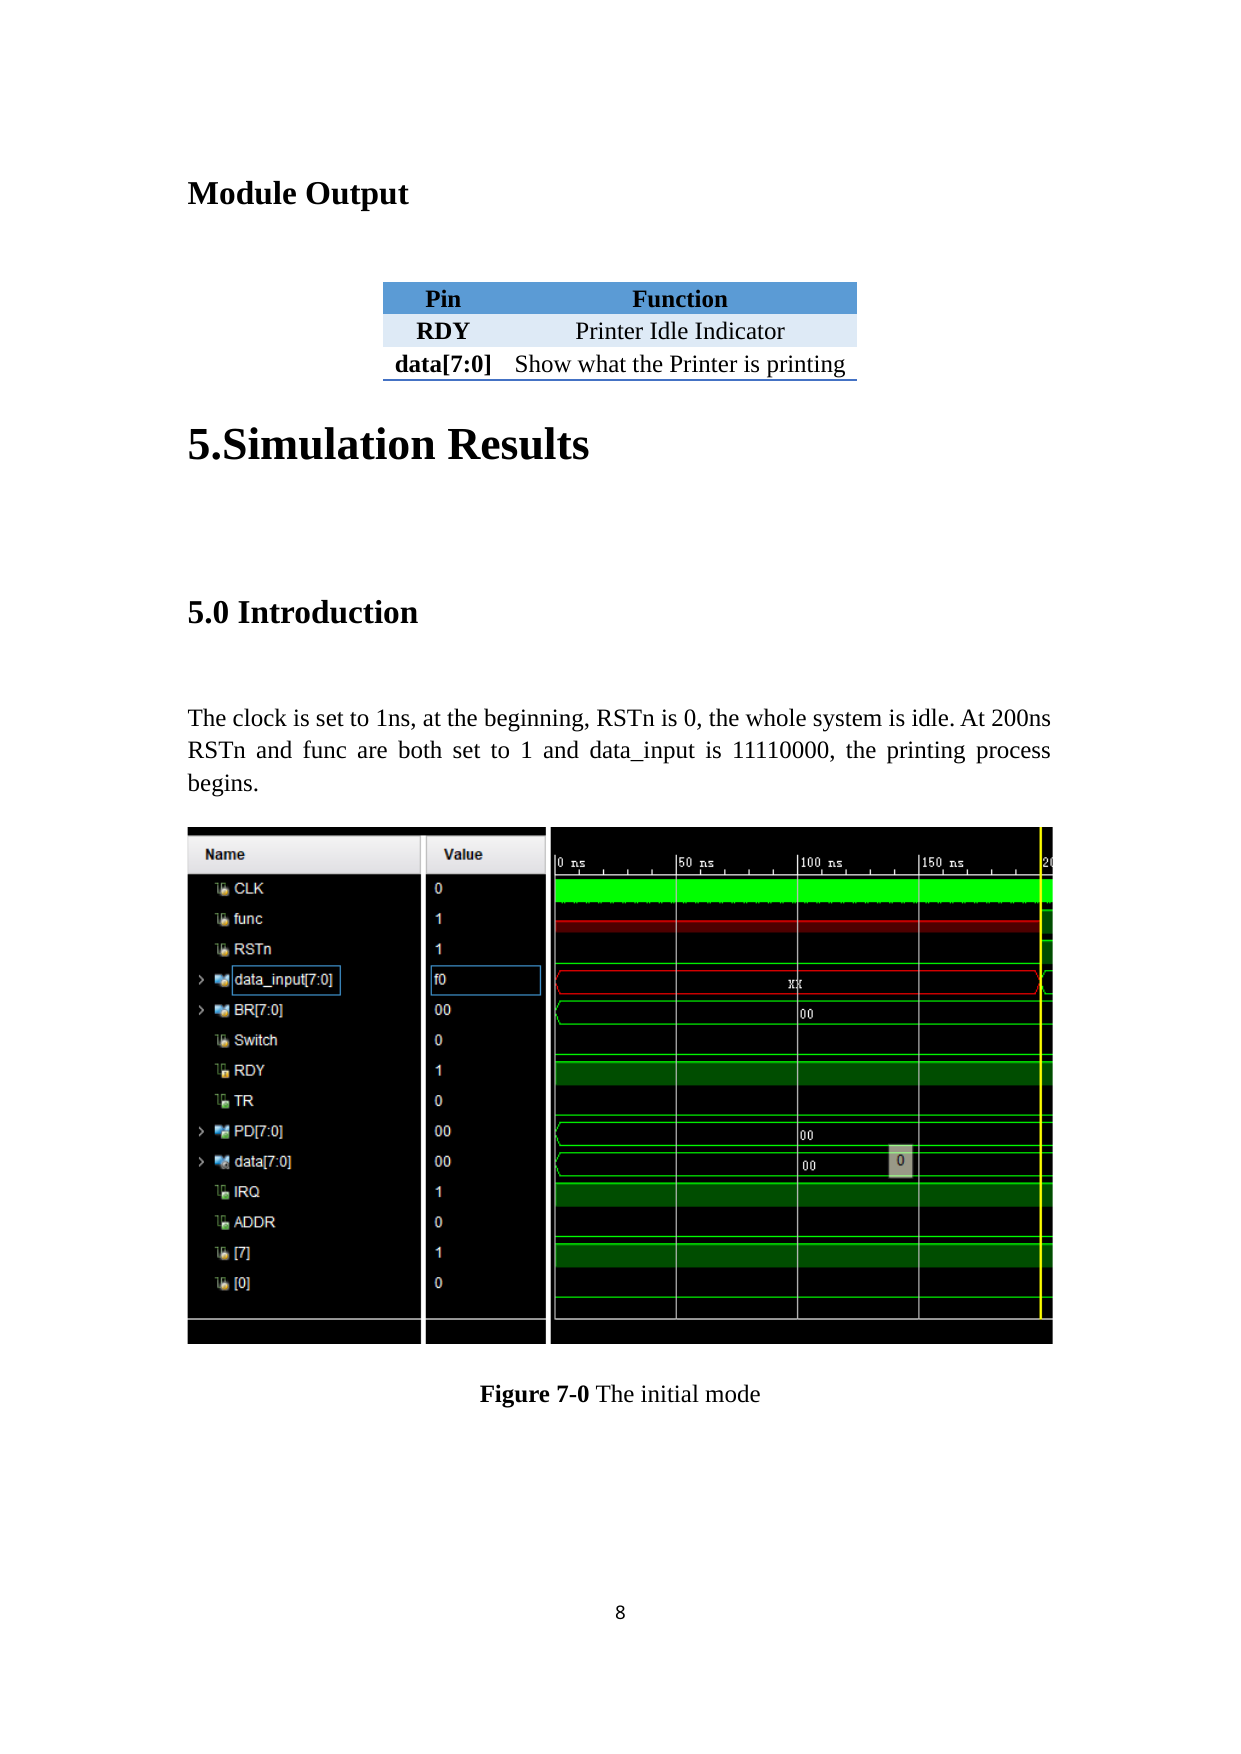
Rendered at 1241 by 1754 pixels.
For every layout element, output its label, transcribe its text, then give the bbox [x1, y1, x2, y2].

subtitle 5.0 Introduction [187, 579, 1053, 644]
table_cell RDY [383, 314, 503, 347]
text The clock is set to 1ns, at the beginning, RSTn is 0, the whole system is idle. At 200ns RSTn and func are both set to 1 and data_input is 11110000, the printing process begins. [187, 701, 1053, 799]
table_header Function [503, 282, 857, 314]
table_cell data[7:0] [383, 347, 503, 379]
text Figure 7-0 The initial mode [187, 1377, 1053, 1409]
table_cell Show what the Printer is printing [503, 347, 857, 379]
table_cell Printer Idle Indicator [503, 314, 857, 347]
picture [187, 827, 1053, 1344]
table_header Pin [383, 282, 503, 314]
subtitle Module Output [187, 160, 1053, 225]
subtitle 5.Simulation Results [187, 411, 1053, 476]
